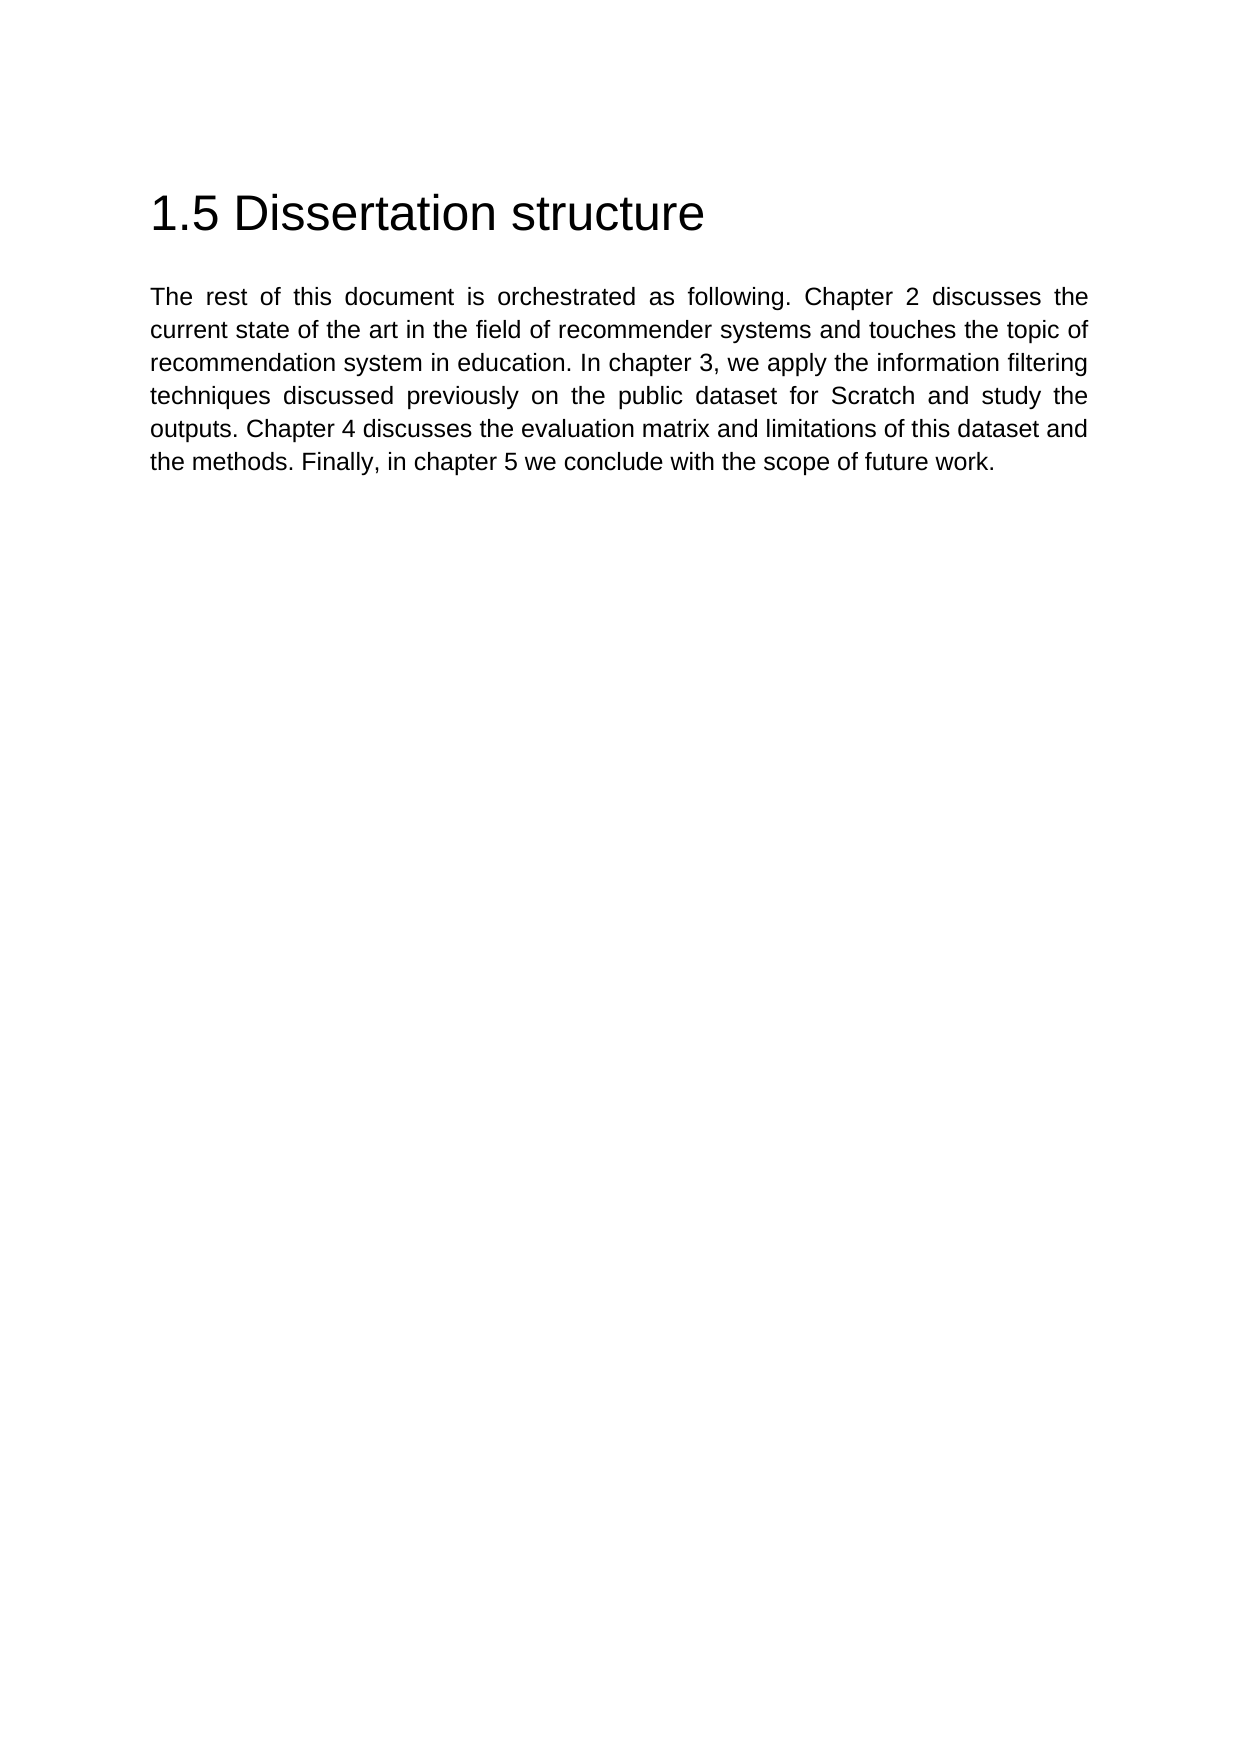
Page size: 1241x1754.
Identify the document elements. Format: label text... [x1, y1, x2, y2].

text 1.5 Dissertation structure [150, 183, 1090, 241]
text The rest of this document is orchestrated as following. Chapter 2 discusses the current state of the art in the field of recommender systems and touches the topic of recommendation system in education. In chapter 3, we apply the information filtering techniques discussed previously on the public dataset for Scratch and study the outputs. Chapter 4 discusses the evaluation matrix and limitations of this dataset and the methods. Finally, in chapter 5 we conclude with the scope of future work. [150, 282, 1090, 476]
